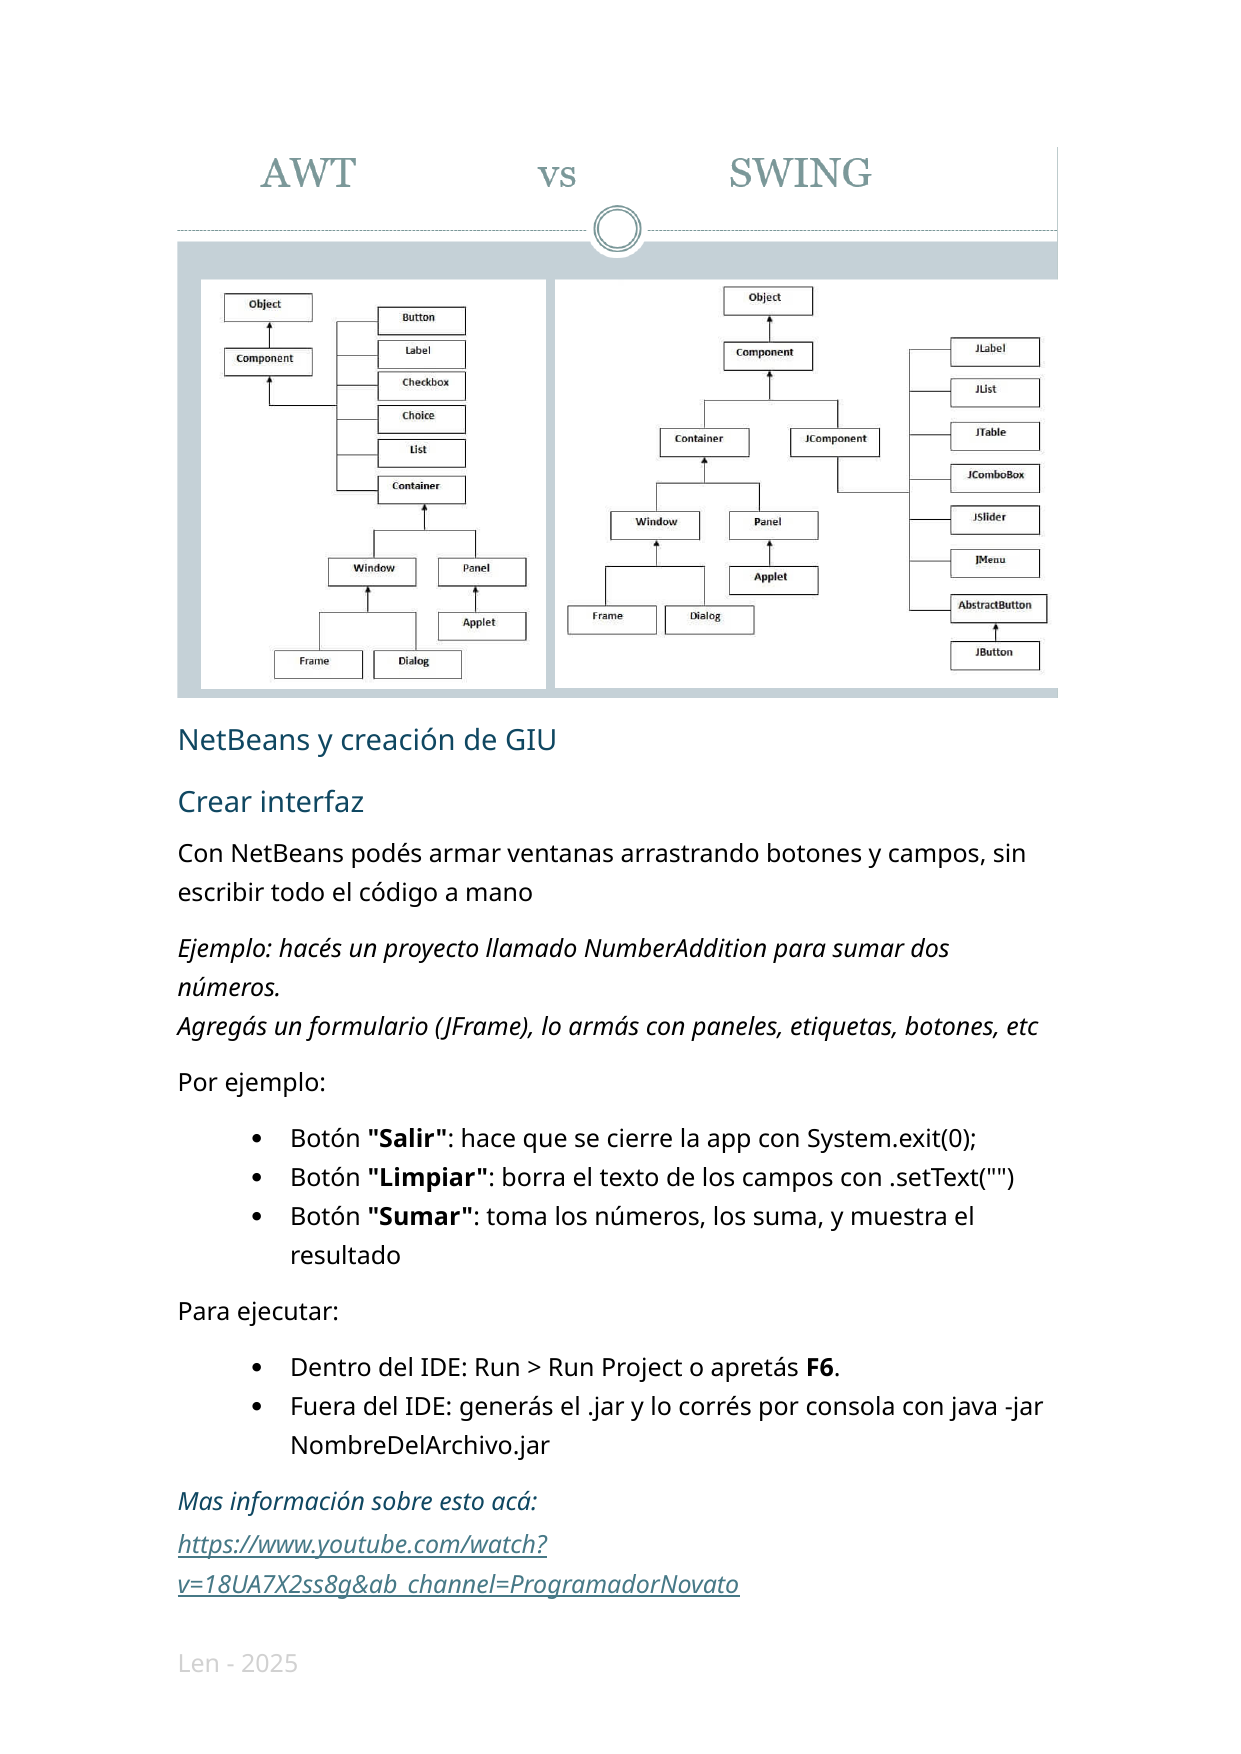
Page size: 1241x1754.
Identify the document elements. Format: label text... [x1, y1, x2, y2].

text Con NetBeans podés armar ventanas arrastrando botones y campos, sin escribir todo el código a mano [177, 835, 1063, 909]
subtitle Mas información sobre esto acá: [177, 1484, 1063, 1518]
text Por ejemplo: [177, 1064, 1063, 1099]
subtitle NetBeans y creación de GIU [177, 719, 1063, 759]
list Fuera del IDE: generás el .jar y lo corrés por consola con java -jar NombreDelArchivo.jar [252, 1389, 1063, 1462]
subtitle Crear interfaz [177, 781, 1063, 821]
list Dentro del IDE: Run > Run Project o apretás F6. [252, 1349, 1063, 1384]
text Para ejecutar: [177, 1294, 1063, 1328]
picture [177, 147, 1063, 698]
text https://www.youtube.com/watch?v=18UA7X2ss8g&ab_channel=ProgramadorNovato [177, 1527, 1063, 1600]
list Botón "Limpiar": borra el texto de los campos con .setText("") [252, 1159, 1063, 1194]
text Ejemplo: hacés un proyecto llamado NumberAddition para sumar dos números. Agregás un formulario (JFrame), lo armás con paneles, etiquetas, botones, etc [177, 930, 1063, 1043]
list Botón "Salir": hace que se cierre la app con System.exit(0); [252, 1120, 1063, 1154]
list Botón "Sumar": toma los números, los suma, y muestra el resultado [252, 1199, 1063, 1272]
